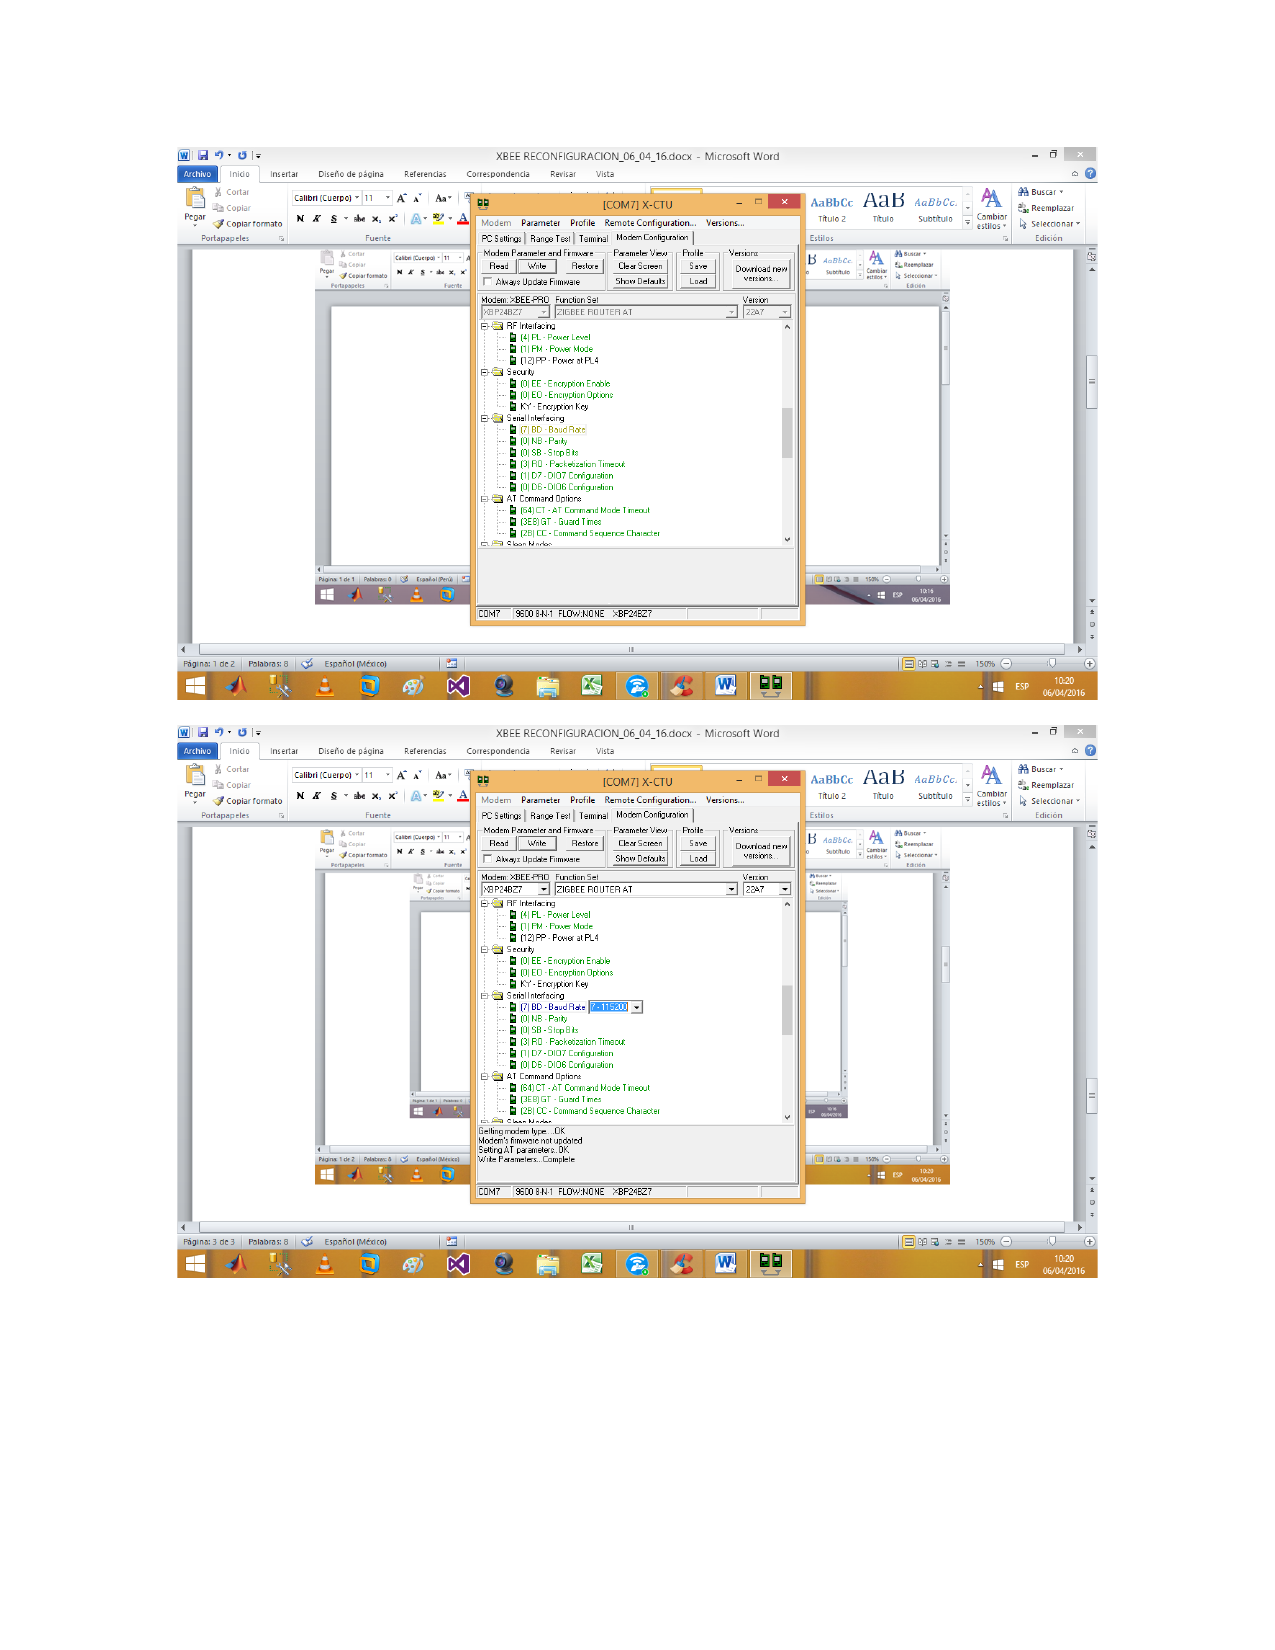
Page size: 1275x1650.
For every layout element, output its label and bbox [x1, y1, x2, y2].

picture [177, 147, 1098, 700]
picture [177, 725, 1098, 1278]
